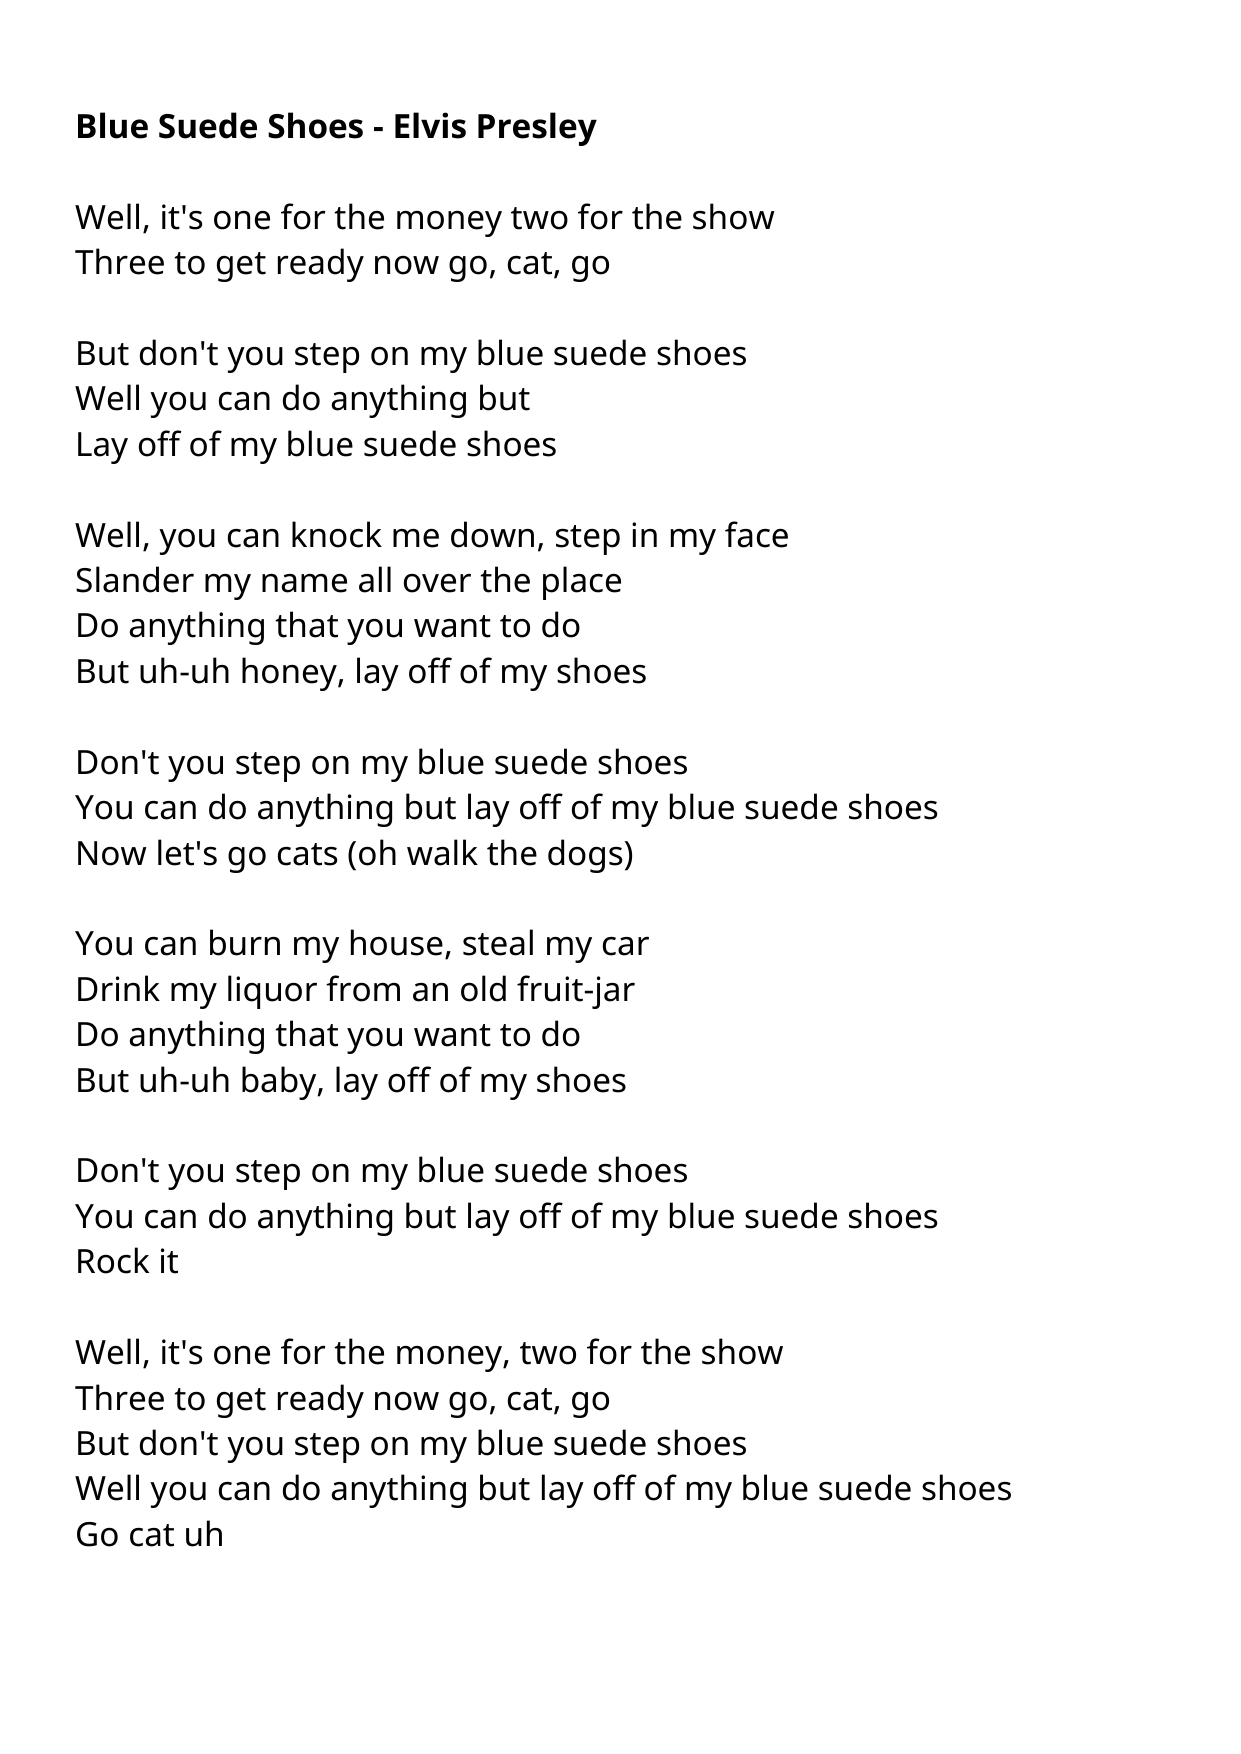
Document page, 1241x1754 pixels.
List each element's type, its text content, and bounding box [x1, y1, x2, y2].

text But uh-uh baby, lay off of my shoes [75, 1056, 1165, 1102]
text You can do anything but lay off of my blue suede shoes [75, 1193, 1165, 1238]
text But don't you step on my blue suede shoes [75, 330, 1165, 375]
text Three to get ready now go, cat, go [75, 239, 1165, 284]
text Lay off of my blue suede shoes [75, 421, 1165, 466]
text Drink my liquor from an old fruit-jar [75, 966, 1165, 1011]
text Slander my name all over the place [75, 557, 1165, 602]
text You can do anything but lay off of my blue suede shoes [75, 784, 1165, 829]
text But don't you step on my blue suede shoes [75, 1420, 1165, 1465]
text Well, it's one for the money two for the show [75, 193, 1165, 239]
text Well you can do anything but lay off of my blue suede shoes [75, 1465, 1165, 1511]
text But uh-uh honey, lay off of my shoes [75, 648, 1165, 693]
text Don't you step on my blue suede shoes [75, 738, 1165, 784]
text Go cat uh [75, 1511, 1165, 1556]
text Blue Suede Shoes - Elvis Presley [75, 103, 1165, 148]
text Rock it [75, 1238, 1165, 1283]
text Do anything that you want to do [75, 1011, 1165, 1056]
text Don't you step on my blue suede shoes [75, 1147, 1165, 1193]
text Well, you can knock me down, step in my face [75, 511, 1165, 557]
text Well, it's one for the money, two for the show [75, 1329, 1165, 1374]
text Three to get ready now go, cat, go [75, 1374, 1165, 1420]
text You can burn my house, steal my car [75, 920, 1165, 966]
text Well you can do anything but [75, 375, 1165, 421]
text Do anything that you want to do [75, 602, 1165, 648]
text Now let's go cats (oh walk the dogs) [75, 829, 1165, 875]
